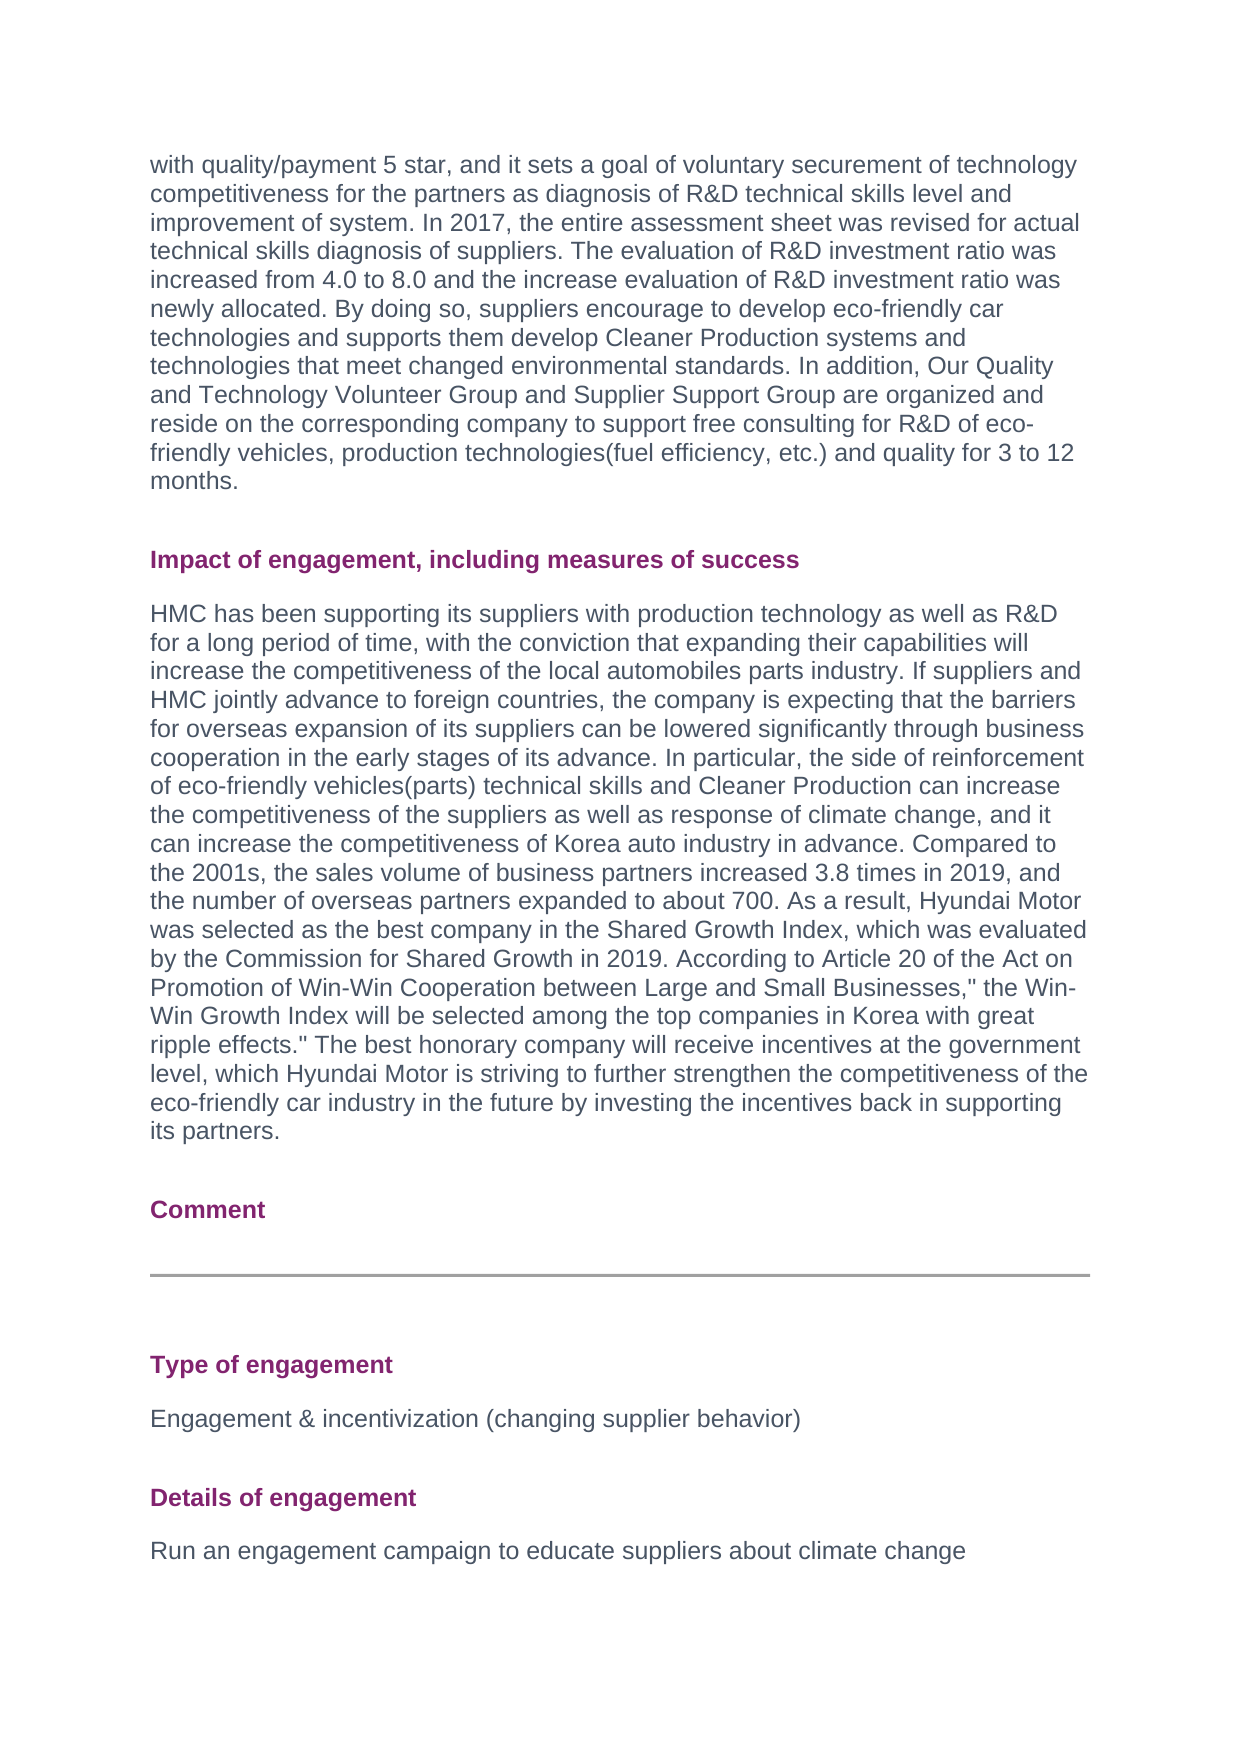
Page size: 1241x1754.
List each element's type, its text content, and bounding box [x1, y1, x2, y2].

subtitle Comment [150, 1195, 1090, 1224]
text Run an engagement campaign to educate suppliers about climate change [150, 1536, 1090, 1565]
subtitle Impact of engagement, including measures of success [150, 545, 1090, 574]
subtitle Details of engagement [150, 1483, 1090, 1511]
subtitle Type of engagement [150, 1350, 1090, 1379]
text Engagement & incentivization (changing supplier behavior) [150, 1404, 1090, 1433]
text HMC has been supporting its suppliers with production technology as well as R&D for a long period of time, with the conviction that expanding their capabilities will increase the competitiveness of the local automobiles parts industry. If suppliers and HMC jointly advance to foreign countries, the company is expecting that the barriers for overseas expansion of its suppliers can be lowered significantly through business cooperation in the early stages of its advance. In particular, the side of reinforcement of eco-friendly vehicles(parts) technical skills and Cleaner Production can increase the competitiveness of the suppliers as well as response of climate change, and it can increase the competitiveness of Korea auto industry in advance. Compared to the 2001s, the sales volume of business partners increased 3.8 times in 2019, and the number of overseas partners expanded to about 700. As a result, Hyundai Motor was selected as the best company in the Shared Growth Index, which was evaluated by the Commission for Shared Growth in 2019. According to Article 20 of the Act on Promotion of Win-Win Cooperation between Large and Small Businesses," the Win-Win Growth Index will be selected among the top companies in Korea with great ripple effects." The best honorary company will receive incentives at the government level, which Hyundai Motor is striving to further strengthen the competitiveness of the eco-friendly car industry in the future by investing the incentives back in supporting its partners. [150, 599, 1090, 1145]
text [150, 150, 1090, 495]
